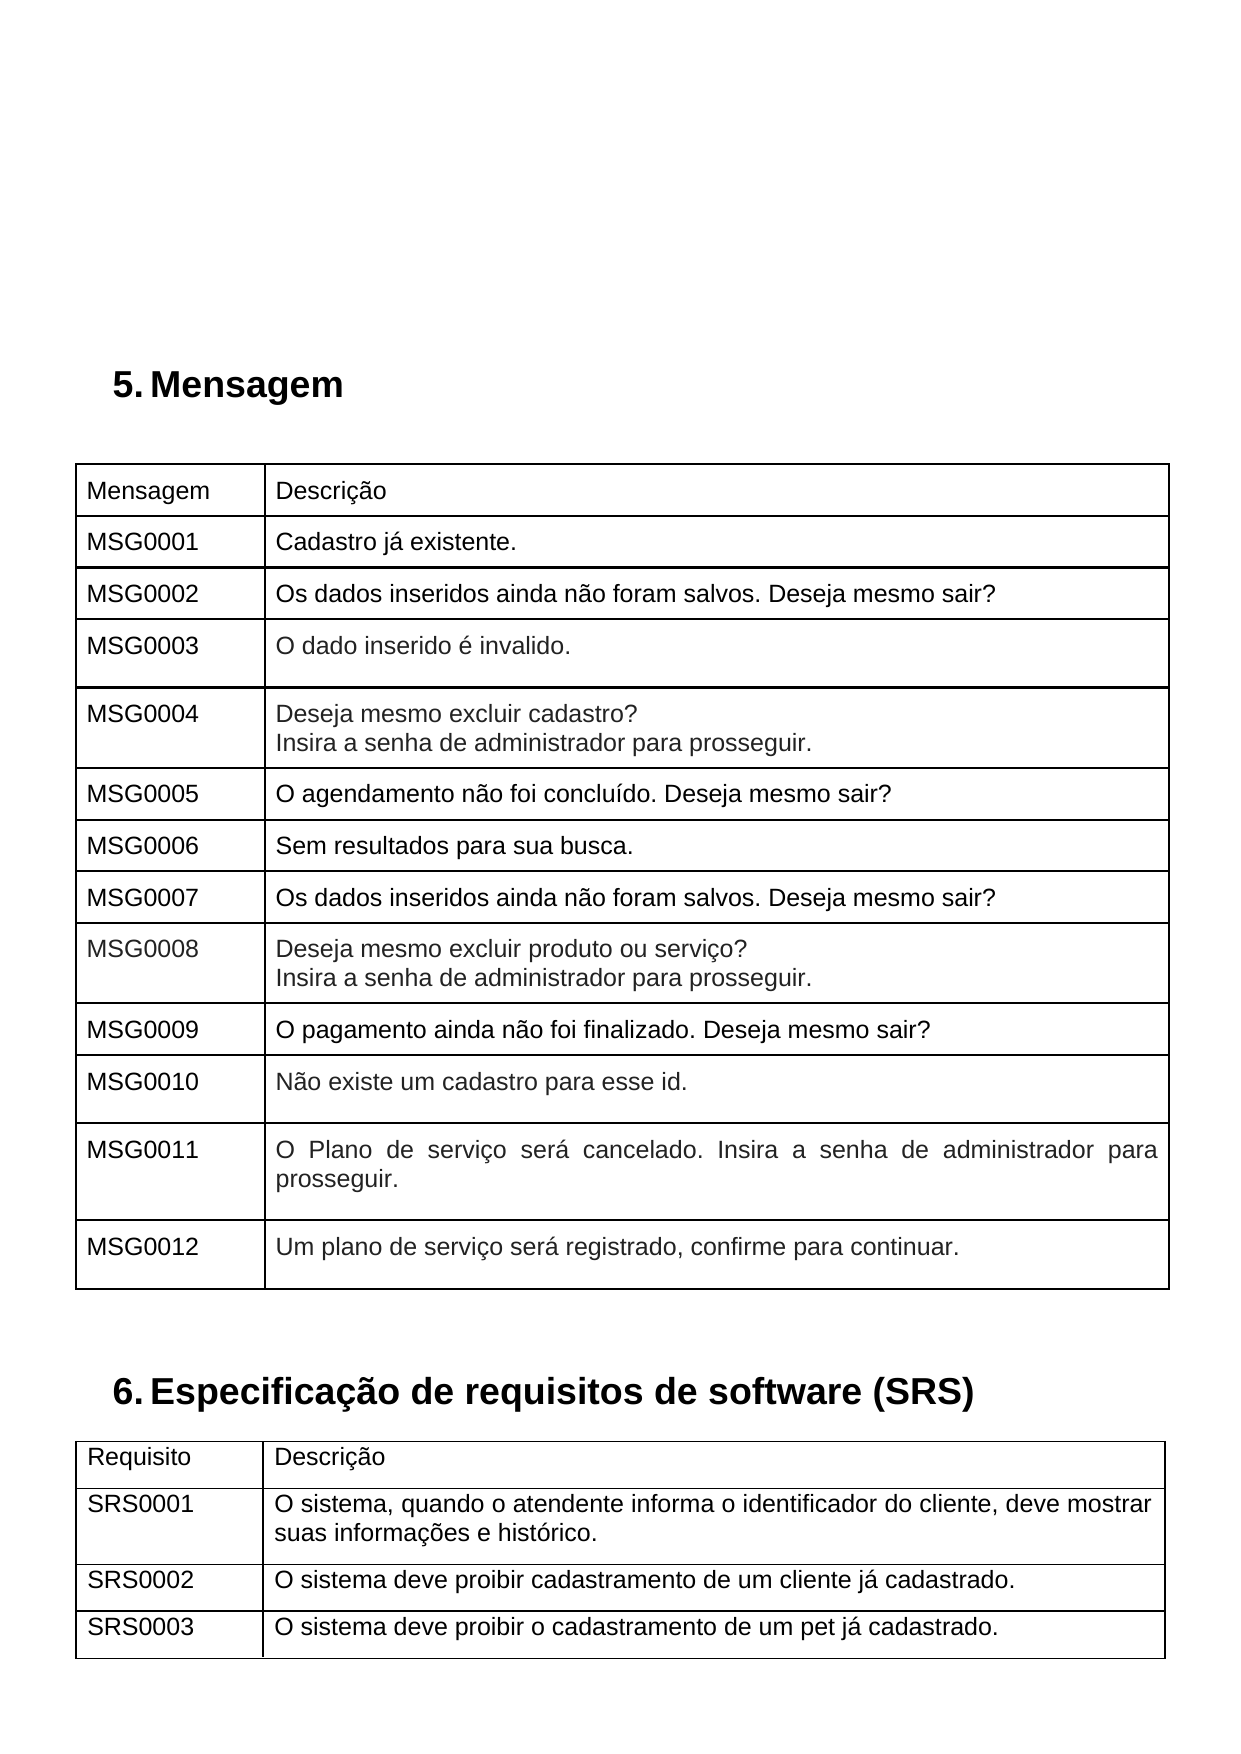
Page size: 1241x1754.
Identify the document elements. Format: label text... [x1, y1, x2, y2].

table_cell MSG0010 [77, 1056, 264, 1122]
table_cell MSG0007 [77, 872, 264, 922]
table_cell Os dados inseridos ainda não foram salvos. Deseja mesmo sair? [266, 569, 1168, 618]
list Especificação de requisitos de software (SRS) [112, 1369, 1165, 1412]
table_cell SRS0002 [77, 1565, 262, 1610]
table_cell MSG0003 [77, 620, 264, 686]
table_cell MSG0004 [77, 689, 264, 767]
table_cell MSG0012 [77, 1221, 264, 1288]
table_cell SRS0001 [77, 1489, 262, 1563]
table_cell Os dados inseridos ainda não foram salvos. Deseja mesmo sair? [266, 872, 1168, 922]
table_header Descrição [264, 1442, 1164, 1488]
table_cell MSG0009 [77, 1004, 264, 1054]
table_header Mensagem [77, 465, 264, 515]
table_header Descrição [266, 465, 1168, 515]
table_cell MSG0001 [77, 517, 264, 566]
table_cell Sem resultados para sua busca. [266, 821, 1168, 870]
table_cell Deseja mesmo excluir produto ou serviço? Insira a senha de administrador para prosseguir. [266, 924, 1168, 1002]
table_cell O pagamento ainda não foi finalizado. Deseja mesmo sair? [266, 1004, 1168, 1054]
table_cell O dado inserido é invalido. [266, 620, 1168, 686]
table_cell Cadastro já existente. [266, 517, 1168, 566]
table_cell SRS0003 [77, 1612, 262, 1657]
list Mensagem [112, 362, 1165, 406]
table_cell MSG0008 [77, 924, 264, 1002]
table_cell MSG0005 [77, 769, 264, 818]
table_header Requisito [77, 1442, 262, 1488]
table_cell O sistema, quando o atendente informa o identificador do cliente, deve mostrar suas informações e histórico. [264, 1489, 1164, 1563]
table_cell MSG0002 [77, 569, 264, 618]
table_cell Deseja mesmo excluir cadastro? Insira a senha de administrador para prosseguir. [266, 689, 1168, 767]
table_cell MSG0006 [77, 821, 264, 870]
table_cell MSG0011 [77, 1124, 264, 1219]
table_cell O sistema deve proibir o cadastramento de um pet já cadastrado. [264, 1612, 1164, 1657]
table_cell O agendamento não foi concluído. Deseja mesmo sair? [266, 769, 1168, 818]
table_cell O sistema deve proibir cadastramento de um cliente já cadastrado. [264, 1565, 1164, 1610]
table_cell Não existe um cadastro para esse id. [266, 1056, 1168, 1122]
table_cell O Plano de serviço será cancelado. Insira a senha de administrador para prosseguir. [266, 1124, 1168, 1219]
table_cell Um plano de serviço será registrado, confirme para continuar. [266, 1221, 1168, 1288]
